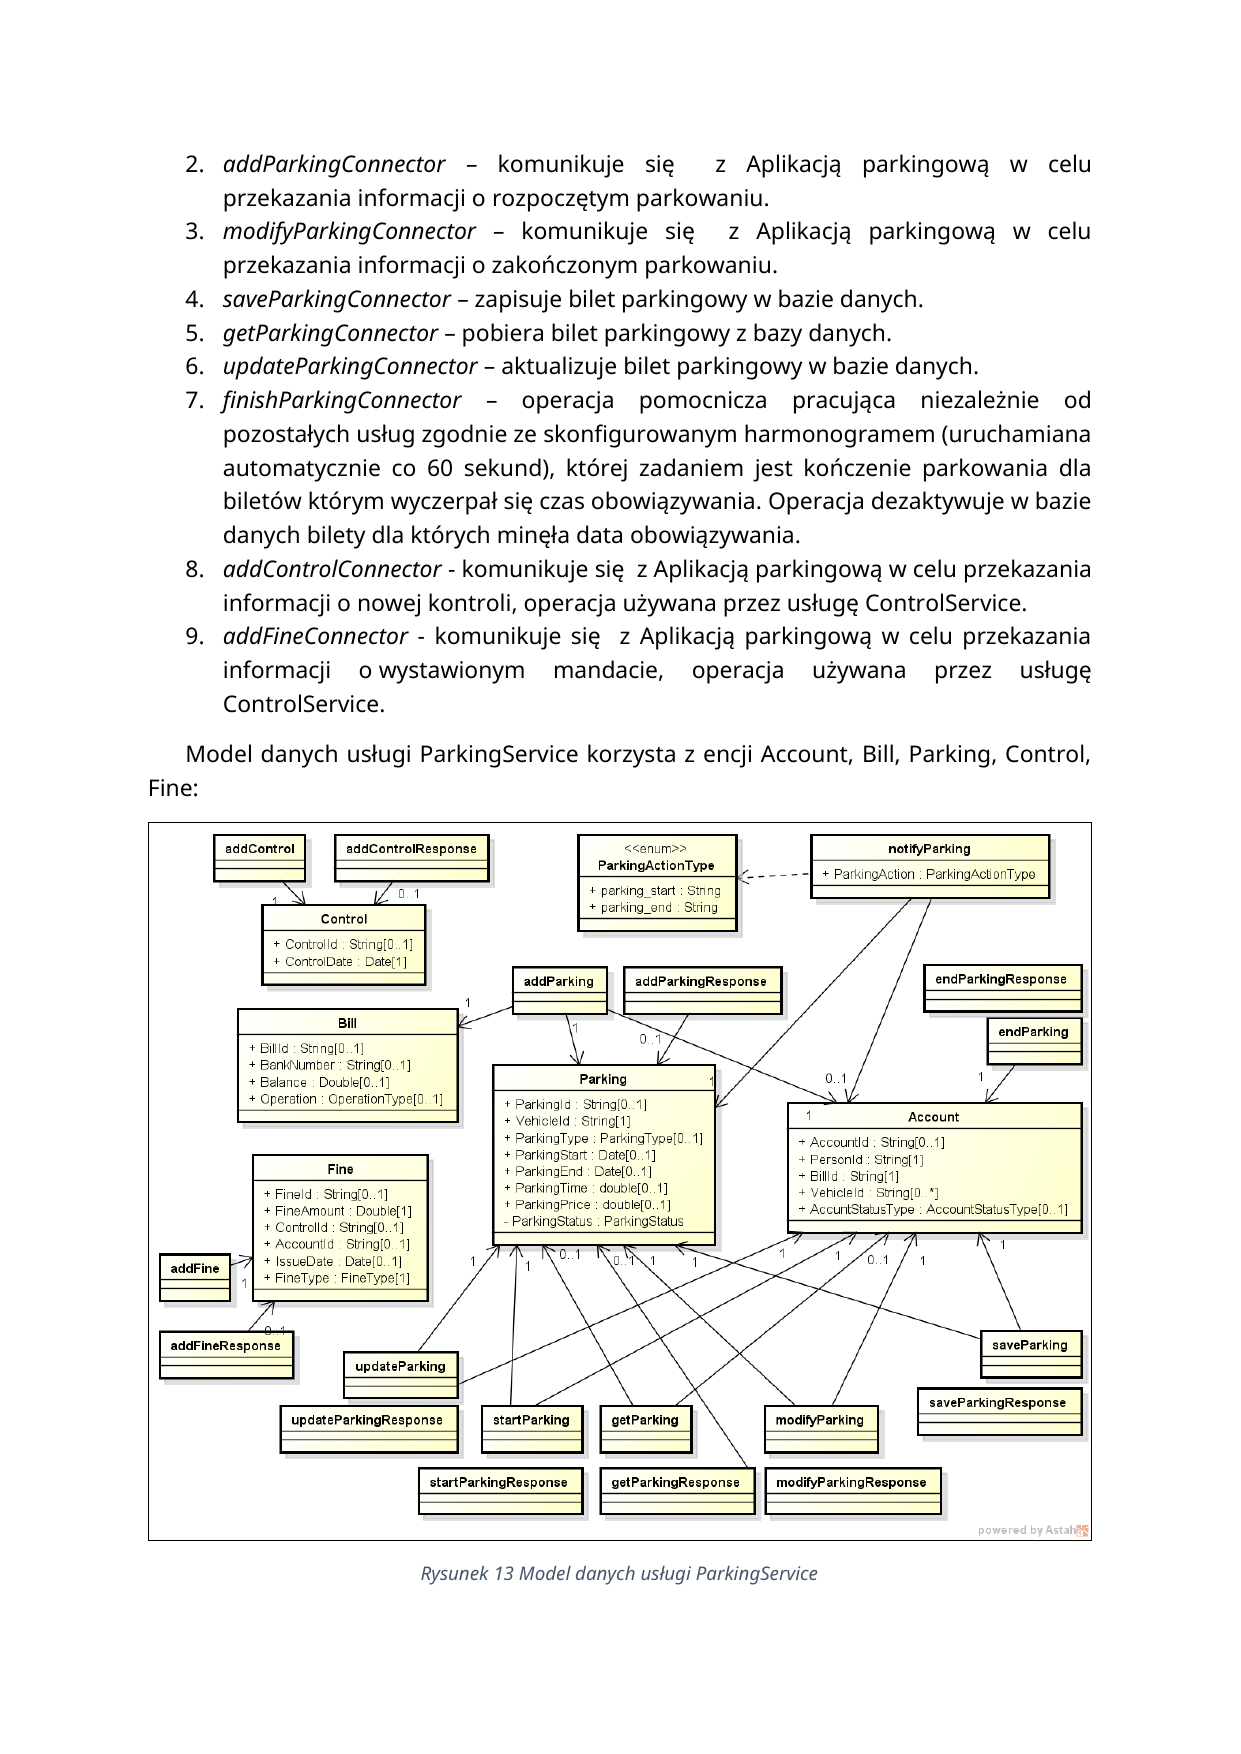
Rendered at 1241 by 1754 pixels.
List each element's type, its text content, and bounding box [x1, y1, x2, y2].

list addParkingConnector – komunikuje się z Aplikacją parkingową w celu przekazania informacji o rozpoczętym parkowaniu. [185, 148, 1092, 213]
list finishParkingConnector – operacja pomocnicza pracująca niezależnie od pozostałych usług zgodnie ze skonfigurowanym harmonogramem (uruchamiana automatycznie co 60 sekund), której zadaniem jest kończenie parkowania dla biletów którym wyczerpał się czas obowiązywania. Operacja dezaktywuje w bazie danych bilety dla których minęła data obowiązywania. [185, 384, 1092, 550]
list updateParkingConnector – aktualizuje bilet parkingowy w bazie danych. [185, 350, 1092, 381]
text Rysunek 13 Model danych usługi ParkingService [148, 1560, 1092, 1585]
list addControlConnector - komunikuje się z Aplikacją parkingową w celu przekazania informacji o nowej kontroli, operacja używana przez usługę ControlService. [185, 553, 1092, 618]
list getParkingConnector – pobiera bilet parkingowy z bazy danych. [185, 316, 1092, 348]
list modifyParkingConnector – komunikuje się z Aplikacją parkingową w celu przekazania informacji o zakończonym parkowaniu. [185, 215, 1092, 280]
text Model danych usługi ParkingService korzysta z encji Account, Bill, Parking, Control, Fine: [148, 738, 1092, 803]
list addFineConnector - komunikuje się z Aplikacją parkingową w celu przekazania informacji o wystawionym mandacie, operacja używana przez usługę ControlService. [185, 620, 1092, 719]
picture [149, 823, 1091, 1540]
list saveParkingConnector – zapisuje bilet parkingowy w bazie danych. [185, 283, 1092, 314]
